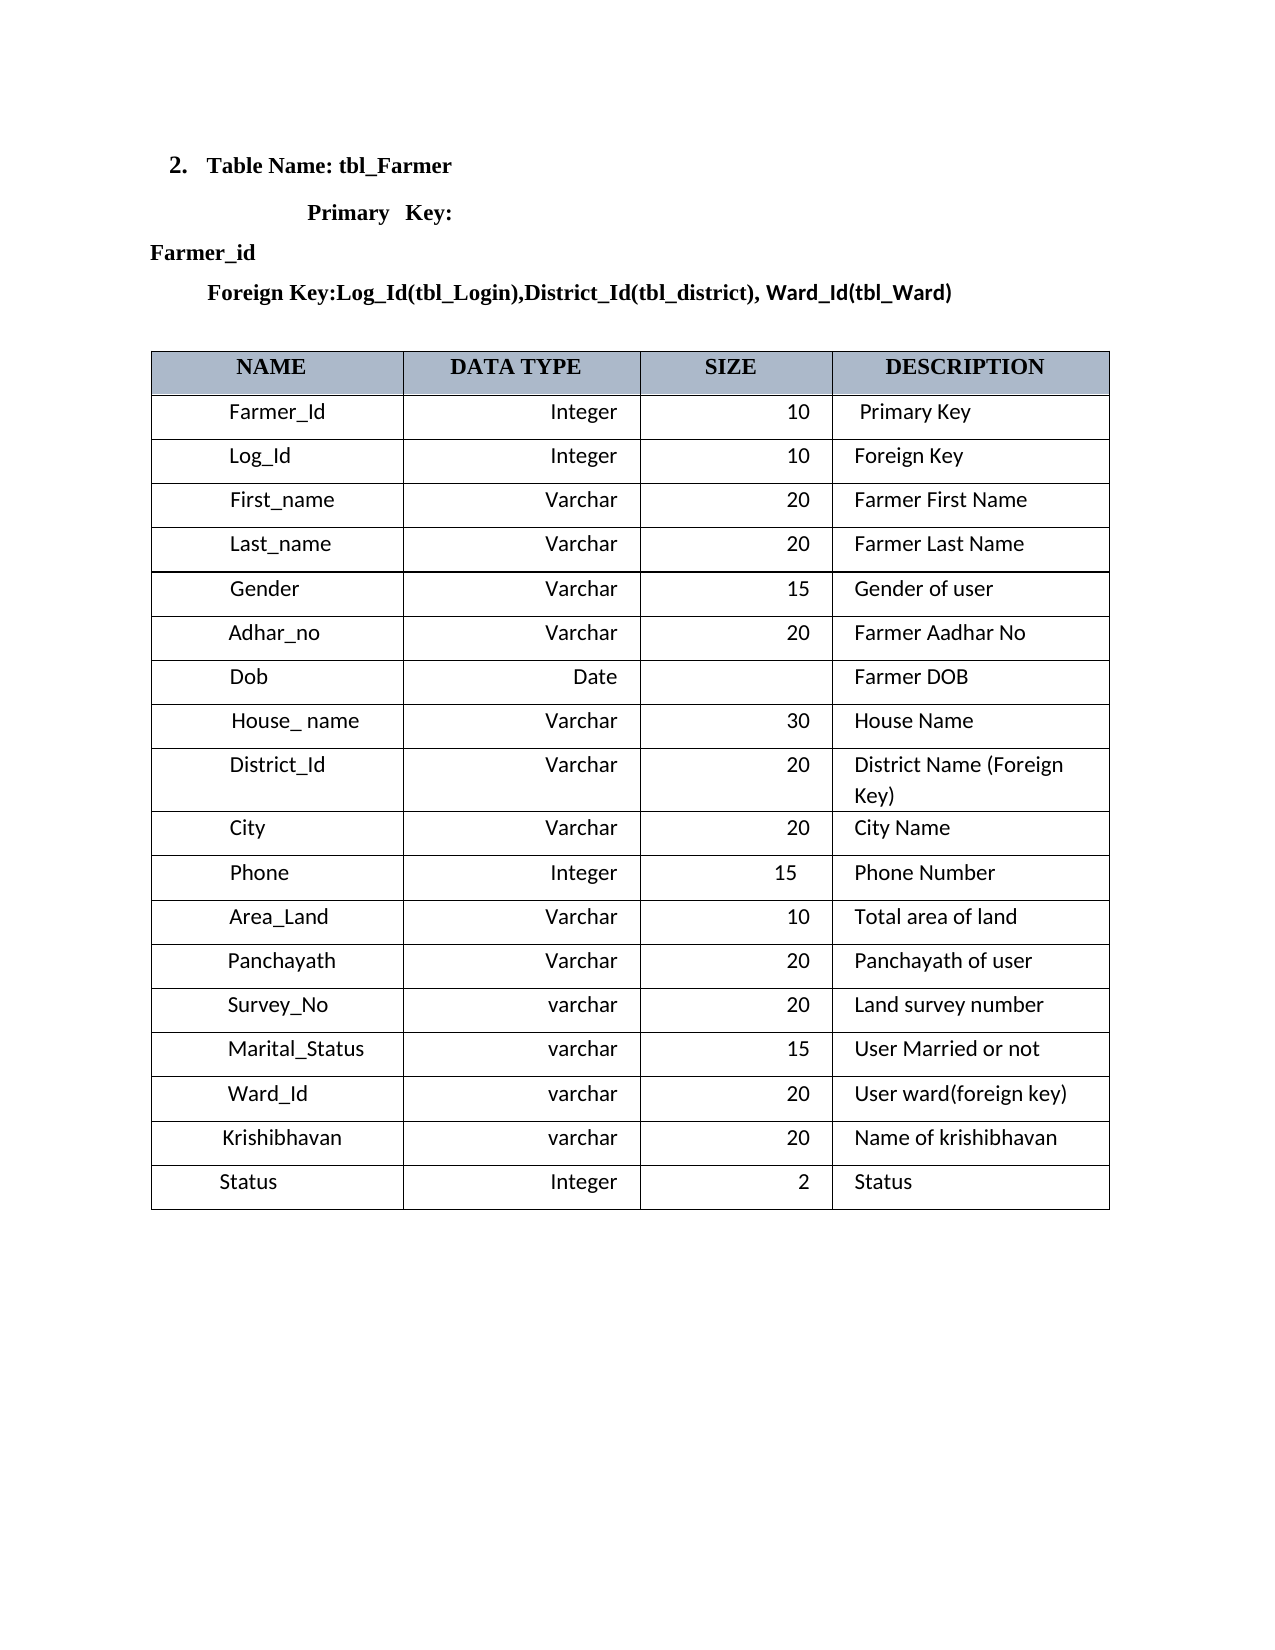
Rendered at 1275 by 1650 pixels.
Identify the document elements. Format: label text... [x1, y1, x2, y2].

table_cell varchar [404, 1033, 640, 1076]
table_cell Status [833, 1166, 1109, 1209]
table_cell Varchar [404, 945, 640, 988]
table_cell 20 [641, 989, 832, 1032]
table_cell Area_Land [152, 901, 403, 943]
table_cell Ward_Id [152, 1077, 403, 1121]
table_header DESCRIPTION [833, 352, 1109, 394]
table_cell Gender [152, 573, 403, 616]
table_cell Phone Number [833, 856, 1109, 899]
table_cell varchar [404, 1077, 640, 1121]
table_cell User ward(foreign key) [833, 1077, 1109, 1121]
table_cell District Name (Foreign Key) [833, 749, 1109, 811]
table_cell House Name [833, 705, 1109, 748]
table_cell Panchayath of user [833, 945, 1109, 988]
table_cell House_ name [152, 705, 403, 748]
table_cell Last_name [152, 528, 403, 571]
table_cell 15 [641, 1033, 832, 1076]
table_cell varchar [404, 1122, 640, 1165]
table_cell Primary Key [833, 396, 1109, 439]
table_cell Varchar [404, 812, 640, 855]
table_cell Varchar [404, 901, 640, 943]
table_cell 15 [641, 573, 832, 616]
table_cell City Name [833, 812, 1109, 855]
table_header DATA TYPE [404, 352, 640, 394]
table_cell Farmer First Name [833, 484, 1109, 527]
table_cell Dob [152, 661, 403, 704]
table_header NAME [152, 352, 403, 394]
table_cell Phone [152, 856, 403, 899]
table_cell Varchar [404, 528, 640, 571]
table_cell varchar [404, 989, 640, 1032]
table_cell Krishibhavan [152, 1122, 403, 1165]
table_cell 20 [641, 1122, 832, 1165]
table_cell Total area of land [833, 901, 1109, 943]
table_cell Integer [404, 440, 640, 483]
table_cell Varchar [404, 749, 640, 811]
table_cell 10 [641, 440, 832, 483]
text Primary Key: Farmer_id [150, 199, 453, 265]
table_cell 20 [641, 1077, 832, 1121]
table_cell 15 [641, 856, 832, 899]
table_cell Log_Id [152, 440, 403, 483]
table_cell 20 [641, 484, 832, 527]
table_cell Date [404, 661, 640, 704]
table_cell Status [152, 1166, 403, 1209]
table_cell Integer [404, 396, 640, 439]
table_cell Marital_Status [152, 1033, 403, 1076]
table_cell Varchar [404, 617, 640, 660]
table_cell Farmer Last Name [833, 528, 1109, 571]
list Table Name: tbl_Farmer [169, 150, 696, 179]
table_cell Integer [404, 856, 640, 899]
table_cell User Married or not [833, 1033, 1109, 1076]
table_cell District_Id [152, 749, 403, 811]
table_cell 20 [641, 528, 832, 571]
table_cell 30 [641, 705, 832, 748]
table_header SIZE [641, 352, 832, 394]
table_cell Panchayath [152, 945, 403, 988]
table_cell Adhar_no [152, 617, 403, 660]
table_cell City [152, 812, 403, 855]
table_cell Varchar [404, 484, 640, 527]
table_cell 10 [641, 901, 832, 943]
table_cell 20 [641, 945, 832, 988]
table_cell 20 [641, 749, 832, 811]
table_cell [641, 661, 832, 704]
table_cell Varchar [404, 573, 640, 616]
table_cell 20 [641, 617, 832, 660]
table_cell 2 [641, 1166, 832, 1209]
table_cell Farmer_Id [152, 396, 403, 439]
table_cell Gender of user [833, 573, 1109, 616]
table_cell Farmer DOB [833, 661, 1109, 704]
table_cell Farmer Aadhar No [833, 617, 1109, 660]
table_cell Foreign Key [833, 440, 1109, 483]
table_cell 10 [641, 396, 832, 439]
table_cell Survey_No [152, 989, 403, 1032]
table_cell Name of krishibhavan [833, 1122, 1109, 1165]
table_cell Varchar [404, 705, 640, 748]
table_cell First_name [152, 484, 403, 527]
text Foreign Key:Log_Id(tbl_Login),District_Id(tbl_district), Ward_Id(tbl_Ward) [150, 278, 1116, 306]
table_cell Integer [404, 1166, 640, 1209]
table_cell 20 [641, 812, 832, 855]
table_cell Land survey number [833, 989, 1109, 1032]
